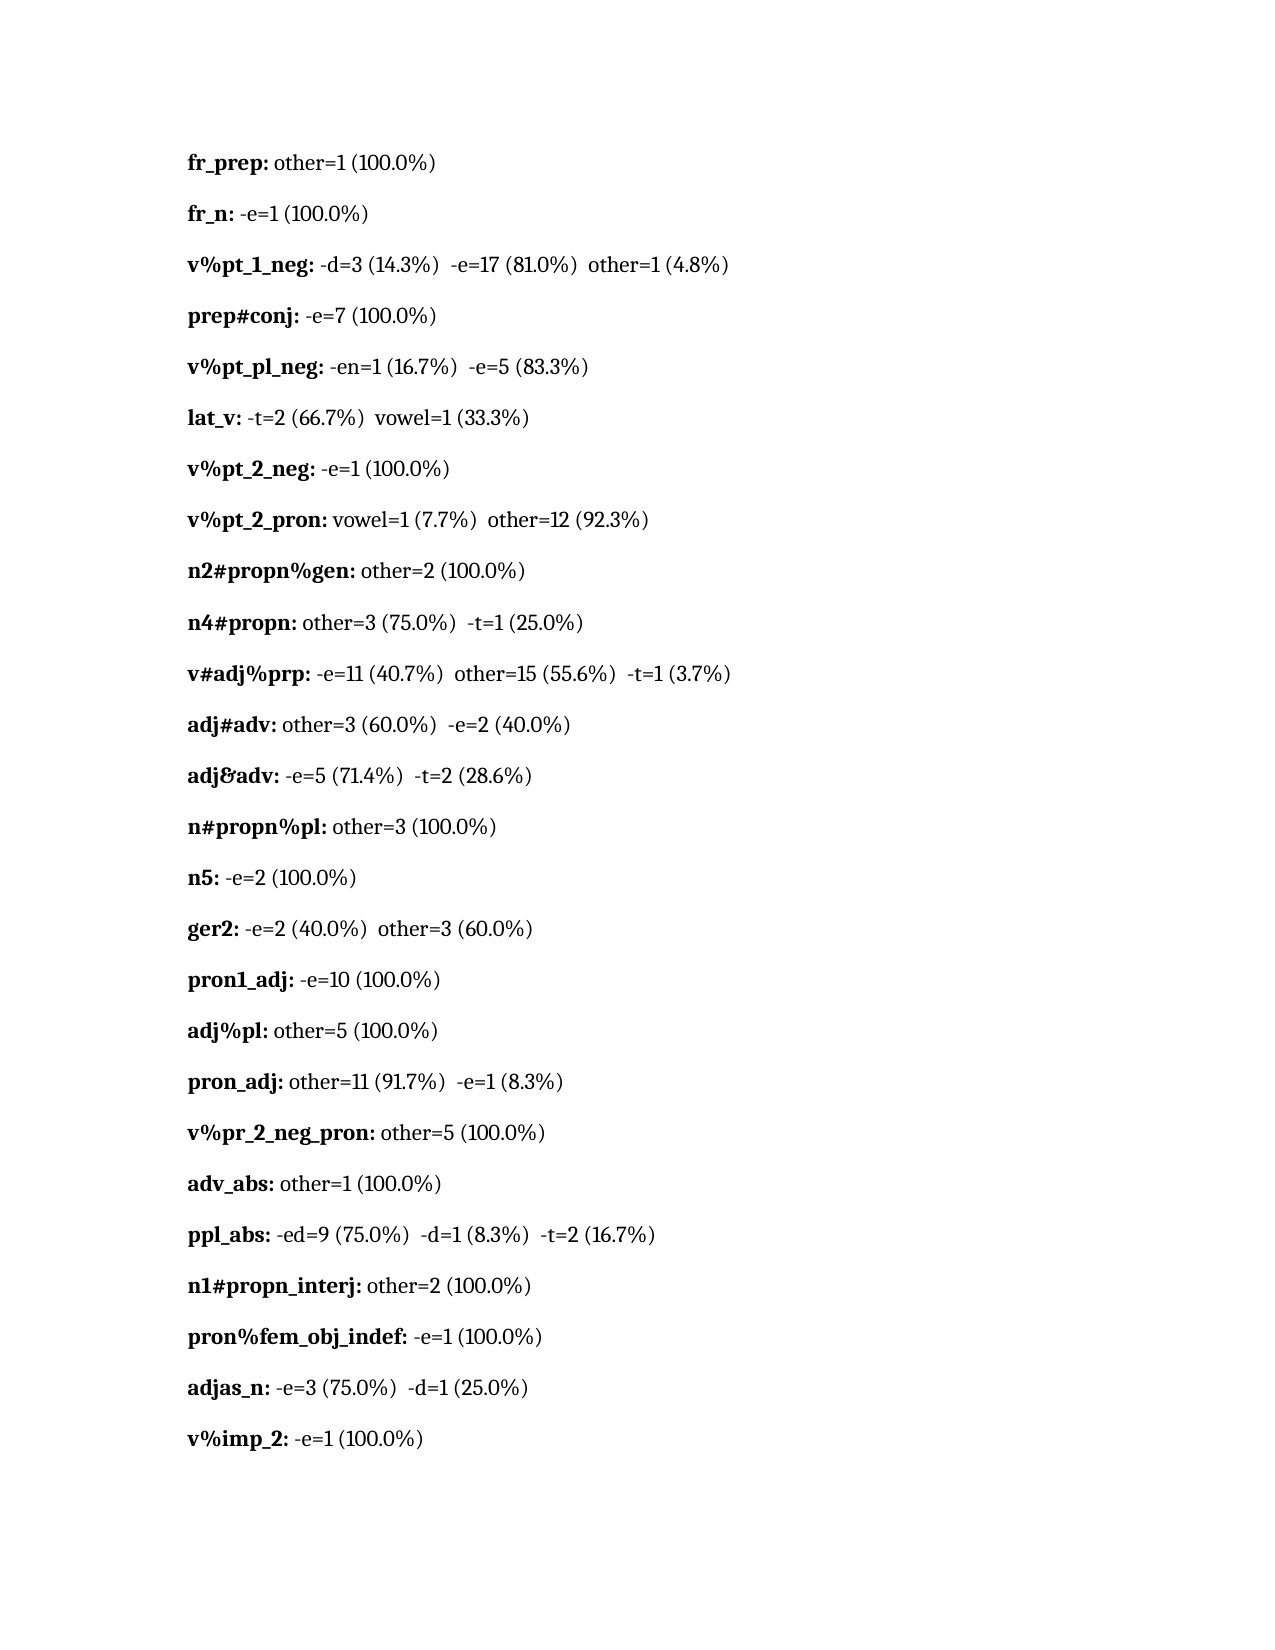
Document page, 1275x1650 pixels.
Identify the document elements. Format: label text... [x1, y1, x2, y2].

text fr_prep: other=1 (100.0%) [187, 150, 1087, 176]
text v%pt_pl_neg: -en=1 (16.7%) -e=5 (83.3%) [187, 354, 1087, 381]
text n4#propn: other=3 (75.0%) -t=1 (25.0%) [187, 609, 1087, 636]
text pron1_adj: -e=10 (100.0%) [187, 967, 1087, 993]
text n1#propn_interj: other=2 (100.0%) [187, 1273, 1087, 1299]
text adj#adv: other=3 (60.0%) -e=2 (40.0%) [187, 711, 1087, 738]
text v%pt_1_neg: -d=3 (14.3%) -e=17 (81.0%) other=1 (4.8%) [187, 252, 1087, 278]
text adj%pl: other=5 (100.0%) [187, 1018, 1087, 1044]
text prep#conj: -e=7 (100.0%) [187, 303, 1087, 329]
text n2#propn%gen: other=2 (100.0%) [187, 558, 1087, 585]
text adj&adv: -e=5 (71.4%) -t=2 (28.6%) [187, 762, 1087, 789]
text v%pt_2_neg: -e=1 (100.0%) [187, 456, 1087, 483]
text v%pr_2_neg_pron: other=5 (100.0%) [187, 1120, 1087, 1146]
text lat_v: -t=2 (66.7%) vowel=1 (33.3%) [187, 405, 1087, 432]
text pron_adj: other=11 (91.7%) -e=1 (8.3%) [187, 1069, 1087, 1095]
text ppl_abs: -ed=9 (75.0%) -d=1 (8.3%) -t=2 (16.7%) [187, 1222, 1087, 1248]
text adjas_n: -e=3 (75.0%) -d=1 (25.0%) [187, 1375, 1087, 1401]
text adv_abs: other=1 (100.0%) [187, 1171, 1087, 1197]
text n5: -e=2 (100.0%) [187, 864, 1087, 891]
text v#adj%prp: -e=11 (40.7%) other=15 (55.6%) -t=1 (3.7%) [187, 660, 1087, 687]
text ger2: -e=2 (40.0%) other=3 (60.0%) [187, 916, 1087, 942]
text v%pt_2_pron: vowel=1 (7.7%) other=12 (92.3%) [187, 507, 1087, 534]
text pron%fem_obj_indef: -e=1 (100.0%) [187, 1324, 1087, 1350]
text v%imp_2: -e=1 (100.0%) [187, 1426, 1087, 1452]
text fr_n: -e=1 (100.0%) [187, 201, 1087, 227]
text n#propn%pl: other=3 (100.0%) [187, 813, 1087, 840]
